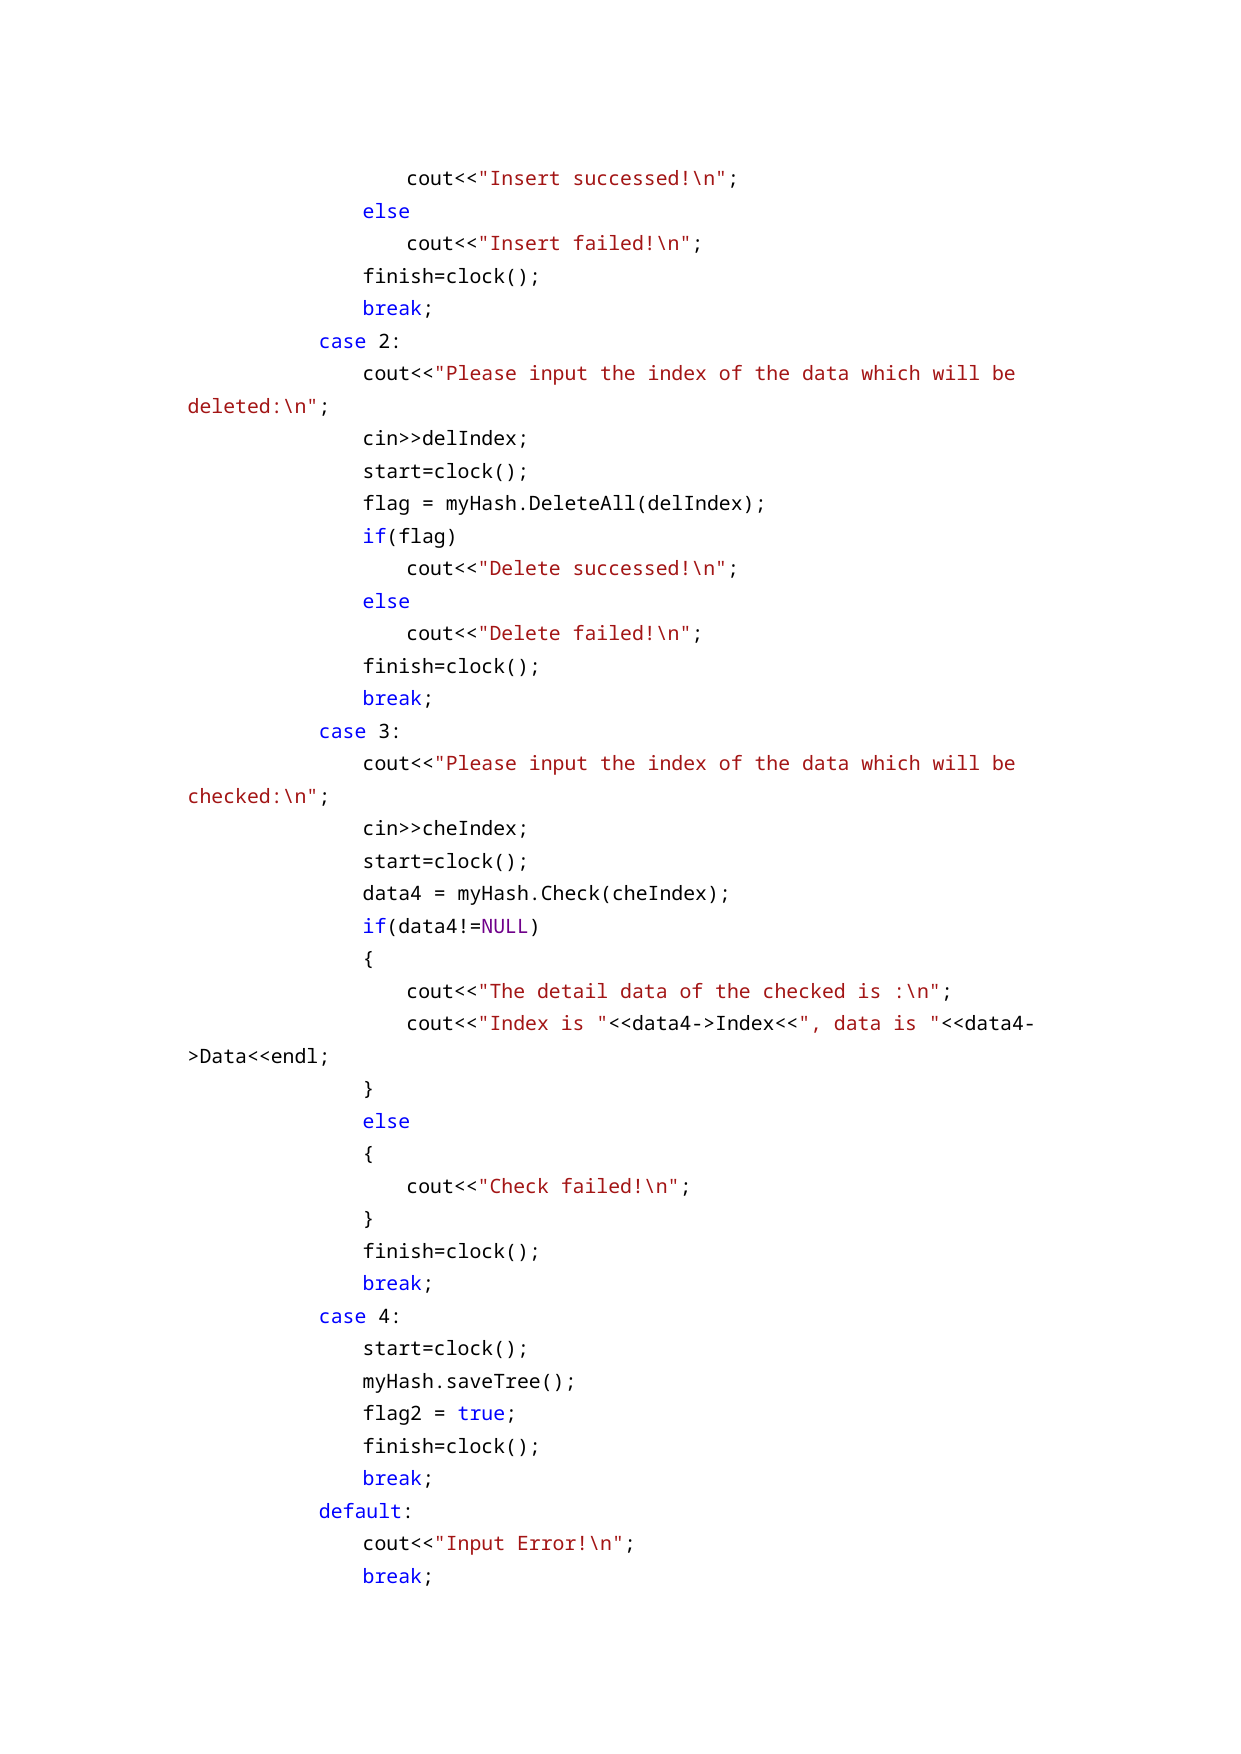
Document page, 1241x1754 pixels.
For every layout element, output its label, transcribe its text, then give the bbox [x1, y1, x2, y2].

text break; [187, 292, 1053, 324]
text cout<<"Input Error!\n"; [187, 1527, 1053, 1559]
text } [187, 1072, 1053, 1104]
text break; [187, 1267, 1053, 1299]
text cout<<"Insert failed!\n"; [187, 227, 1053, 259]
text cout<<"Please input the index of the data which will be deleted:\n"; [187, 357, 1053, 422]
text default: [187, 1494, 1053, 1527]
text } [187, 1202, 1053, 1234]
text cout<<"Insert successed!\n"; [187, 162, 1053, 194]
text else [187, 194, 1053, 227]
text cin>>cheIndex; [187, 812, 1053, 844]
text cout<<"Check failed!\n"; [187, 1169, 1053, 1202]
text cout<<"Delete successed!\n"; [187, 552, 1053, 584]
text if(data4!=NULL) [187, 909, 1053, 942]
text start=clock(); [187, 844, 1053, 877]
text else [187, 584, 1053, 617]
text break; [187, 1559, 1053, 1592]
text case 4: [187, 1299, 1053, 1332]
text flag2 = true; [187, 1397, 1053, 1429]
text flag = myHash.DeleteAll(delIndex); [187, 487, 1053, 519]
text cout<<"Index is "<<data4->Index<<", data is "<<data4->Data<<endl; [187, 1007, 1053, 1072]
text case 2: [187, 324, 1053, 357]
text cout<<"The detail data of the checked is :\n"; [187, 974, 1053, 1007]
text finish=clock(); [187, 259, 1053, 292]
text cout<<"Please input the index of the data which will be checked:\n"; [187, 747, 1053, 812]
text if(flag) [187, 519, 1053, 552]
text break; [187, 1462, 1053, 1494]
text start=clock(); [187, 454, 1053, 487]
text start=clock(); [187, 1332, 1053, 1364]
text { [187, 1137, 1053, 1169]
text finish=clock(); [187, 649, 1053, 682]
text { [187, 942, 1053, 974]
text finish=clock(); [187, 1429, 1053, 1462]
text cout<<"Delete failed!\n"; [187, 617, 1053, 649]
text finish=clock(); [187, 1234, 1053, 1267]
text myHash.saveTree(); [187, 1364, 1053, 1397]
text break; [187, 682, 1053, 714]
text else [187, 1104, 1053, 1137]
text cin>>delIndex; [187, 422, 1053, 454]
text case 3: [187, 714, 1053, 747]
text data4 = myHash.Check(cheIndex); [187, 877, 1053, 909]
